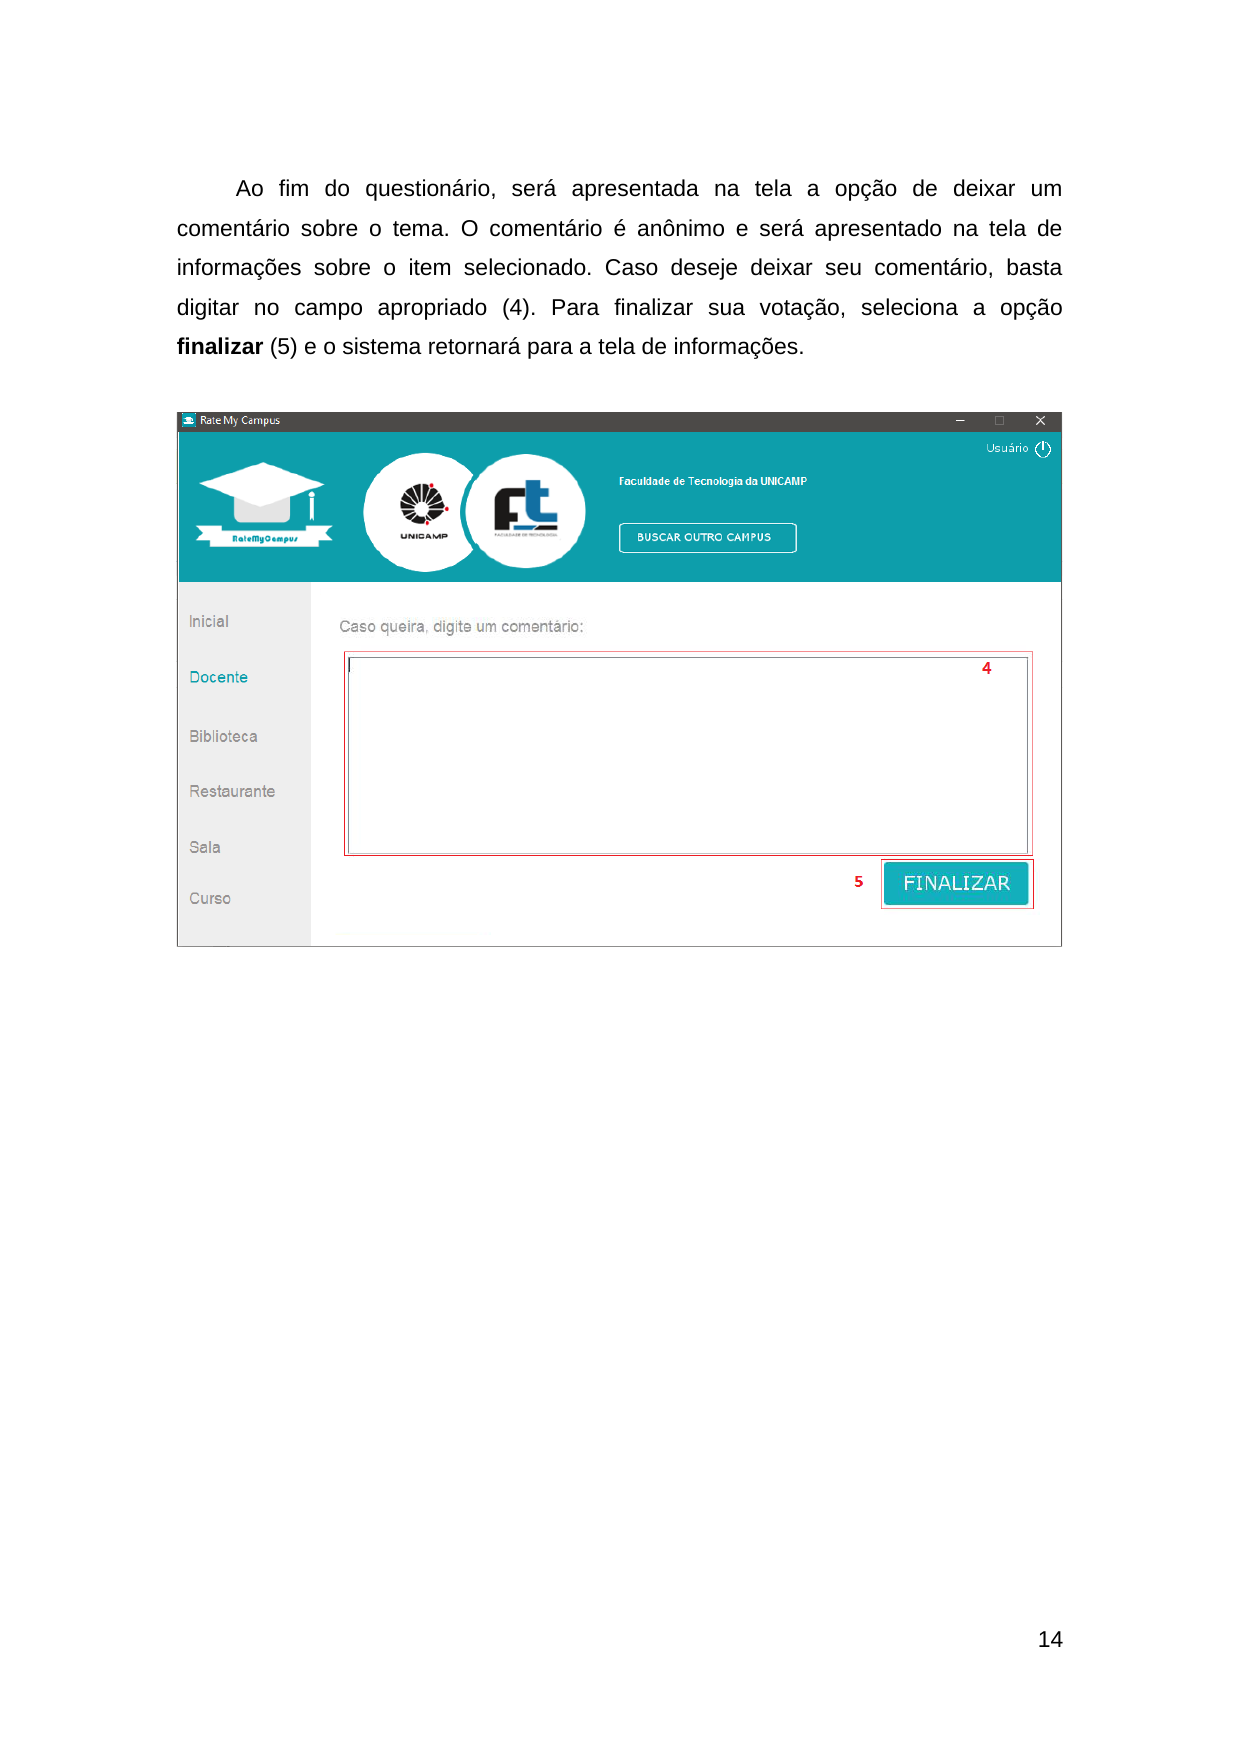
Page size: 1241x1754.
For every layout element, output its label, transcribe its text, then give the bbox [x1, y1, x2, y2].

picture [176, 412, 1063, 947]
text Ao fim do questionário, será apresentada na tela a opção de deixar um comentário sobre o tema. O comentário é anônimo e será apresentado na tela de informações sobre o item selecionado. Caso deseje deixar seu comentário, basta digitar no campo apropriado (4). Para finalizar sua votação, seleciona a opção finalizar (5) e o sistema retornará para a tela de informações. [177, 175, 1063, 359]
